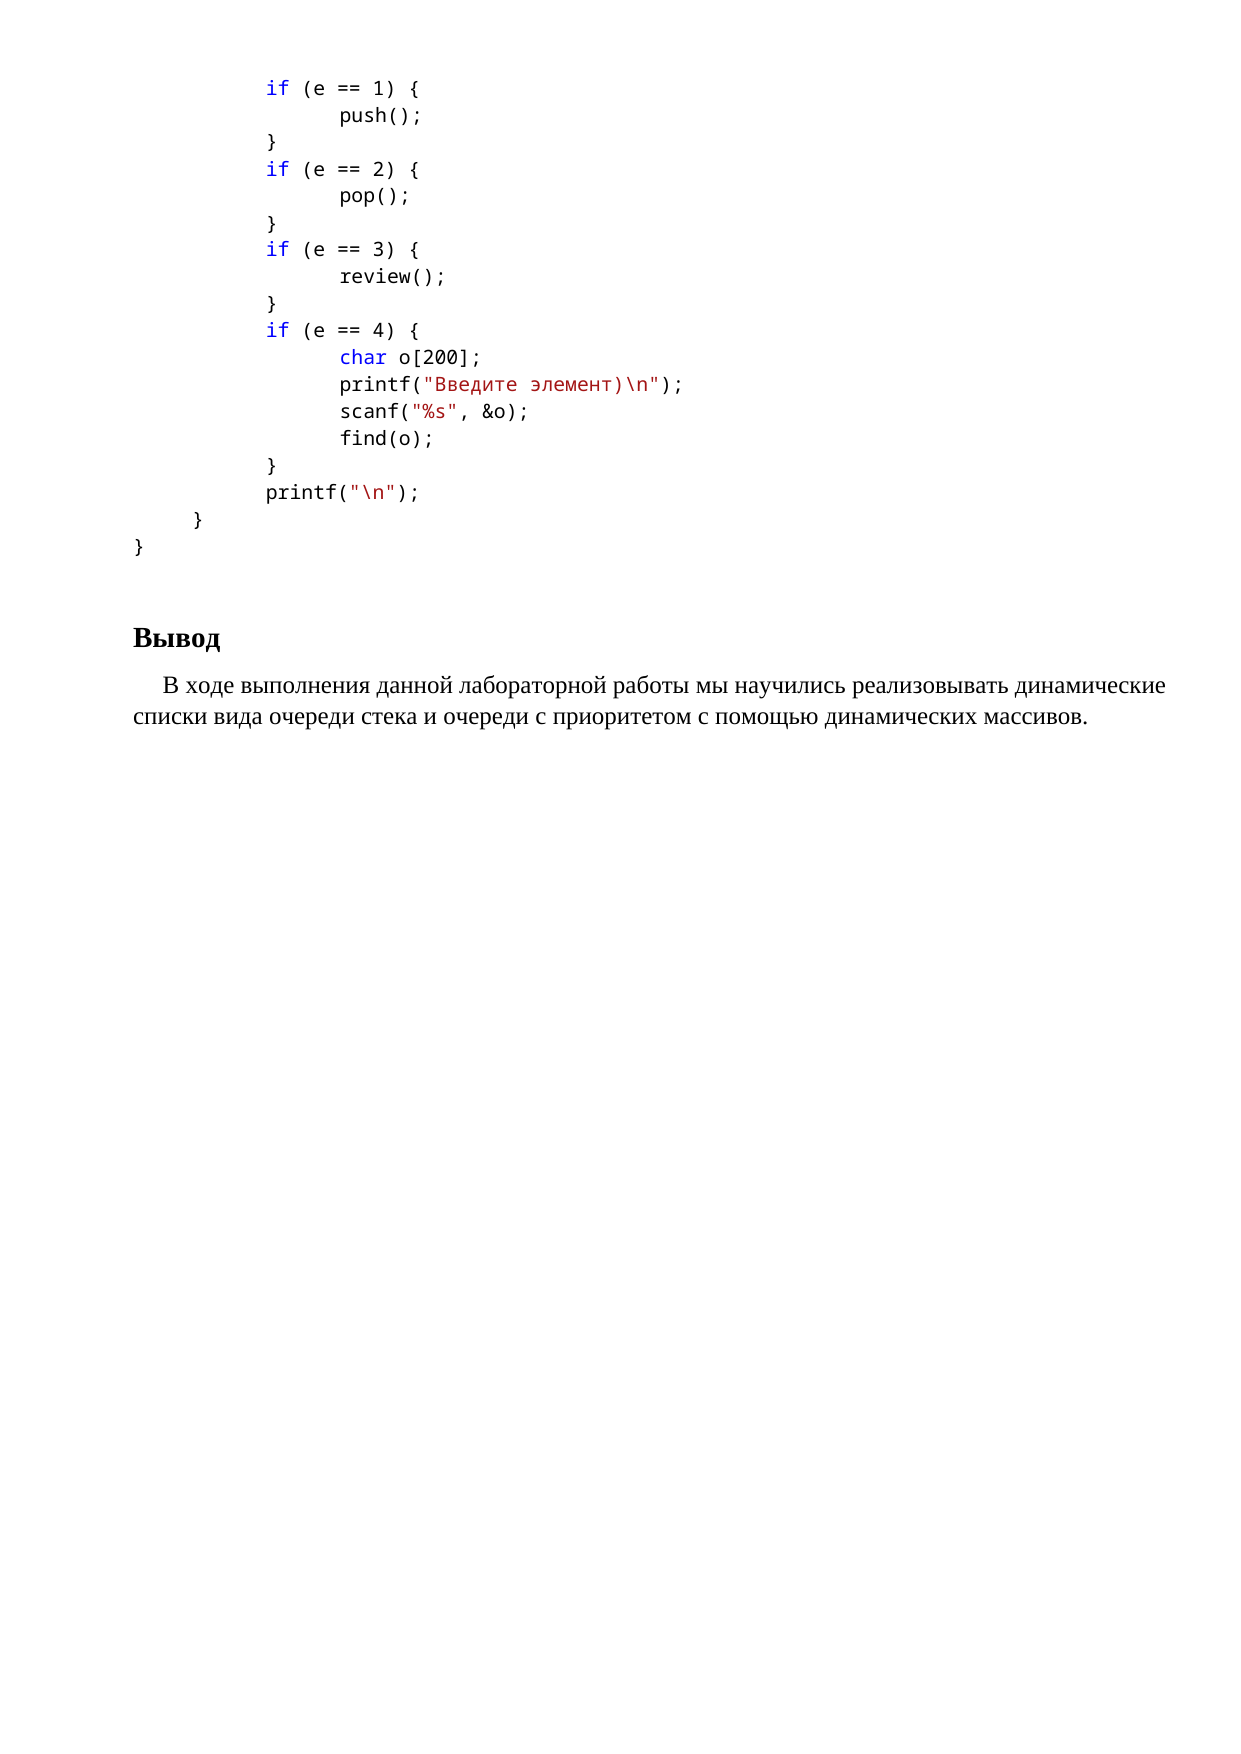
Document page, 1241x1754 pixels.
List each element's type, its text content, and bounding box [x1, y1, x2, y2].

text find(o); [133, 424, 1167, 452]
text scanf("%s", &o); [133, 398, 1167, 424]
text pop(); [133, 182, 1167, 209]
text } [133, 209, 1167, 236]
text } [133, 290, 1167, 317]
text } [133, 506, 1167, 532]
text } [133, 452, 1167, 478]
text printf("Введите элемент)\n"); [133, 371, 1167, 398]
text char o[200]; [133, 344, 1167, 371]
text push(); [133, 101, 1167, 128]
text if (e == 4) { [133, 317, 1167, 344]
text if (e == 2) { [133, 155, 1167, 182]
text printf("\n"); [133, 478, 1167, 506]
text } [133, 128, 1167, 155]
text review(); [133, 263, 1167, 290]
text if (e == 1) { [133, 74, 1167, 101]
text } [133, 532, 1167, 559]
text Вывод [133, 620, 1167, 653]
text В ходе выполнения данной лабораторной работы мы научились реализовывать динамические списки вида очереди стека и очереди с приоритетом с помощью динамических массивов. [133, 670, 1167, 730]
text if (e == 3) { [133, 236, 1167, 263]
